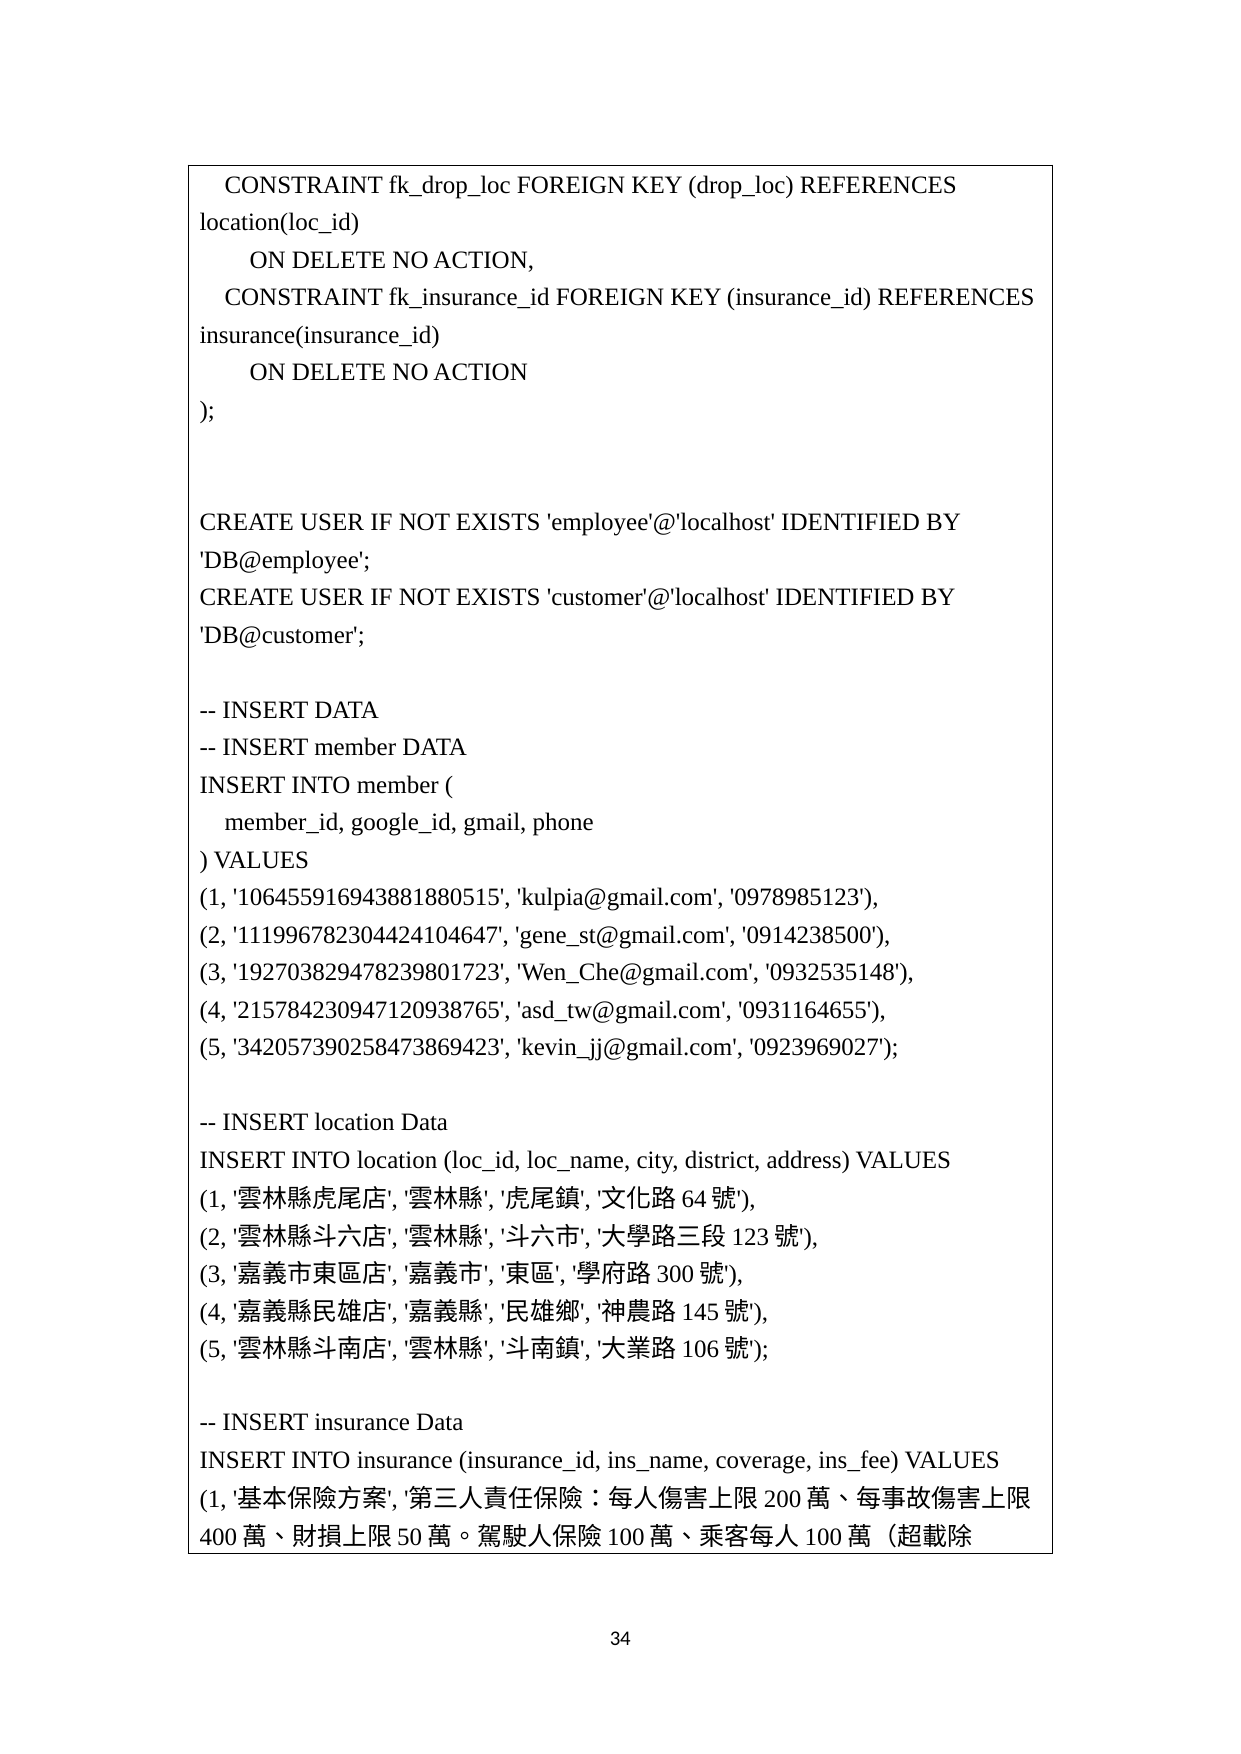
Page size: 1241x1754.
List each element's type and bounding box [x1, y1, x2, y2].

table_header [189, 166, 1052, 1553]
